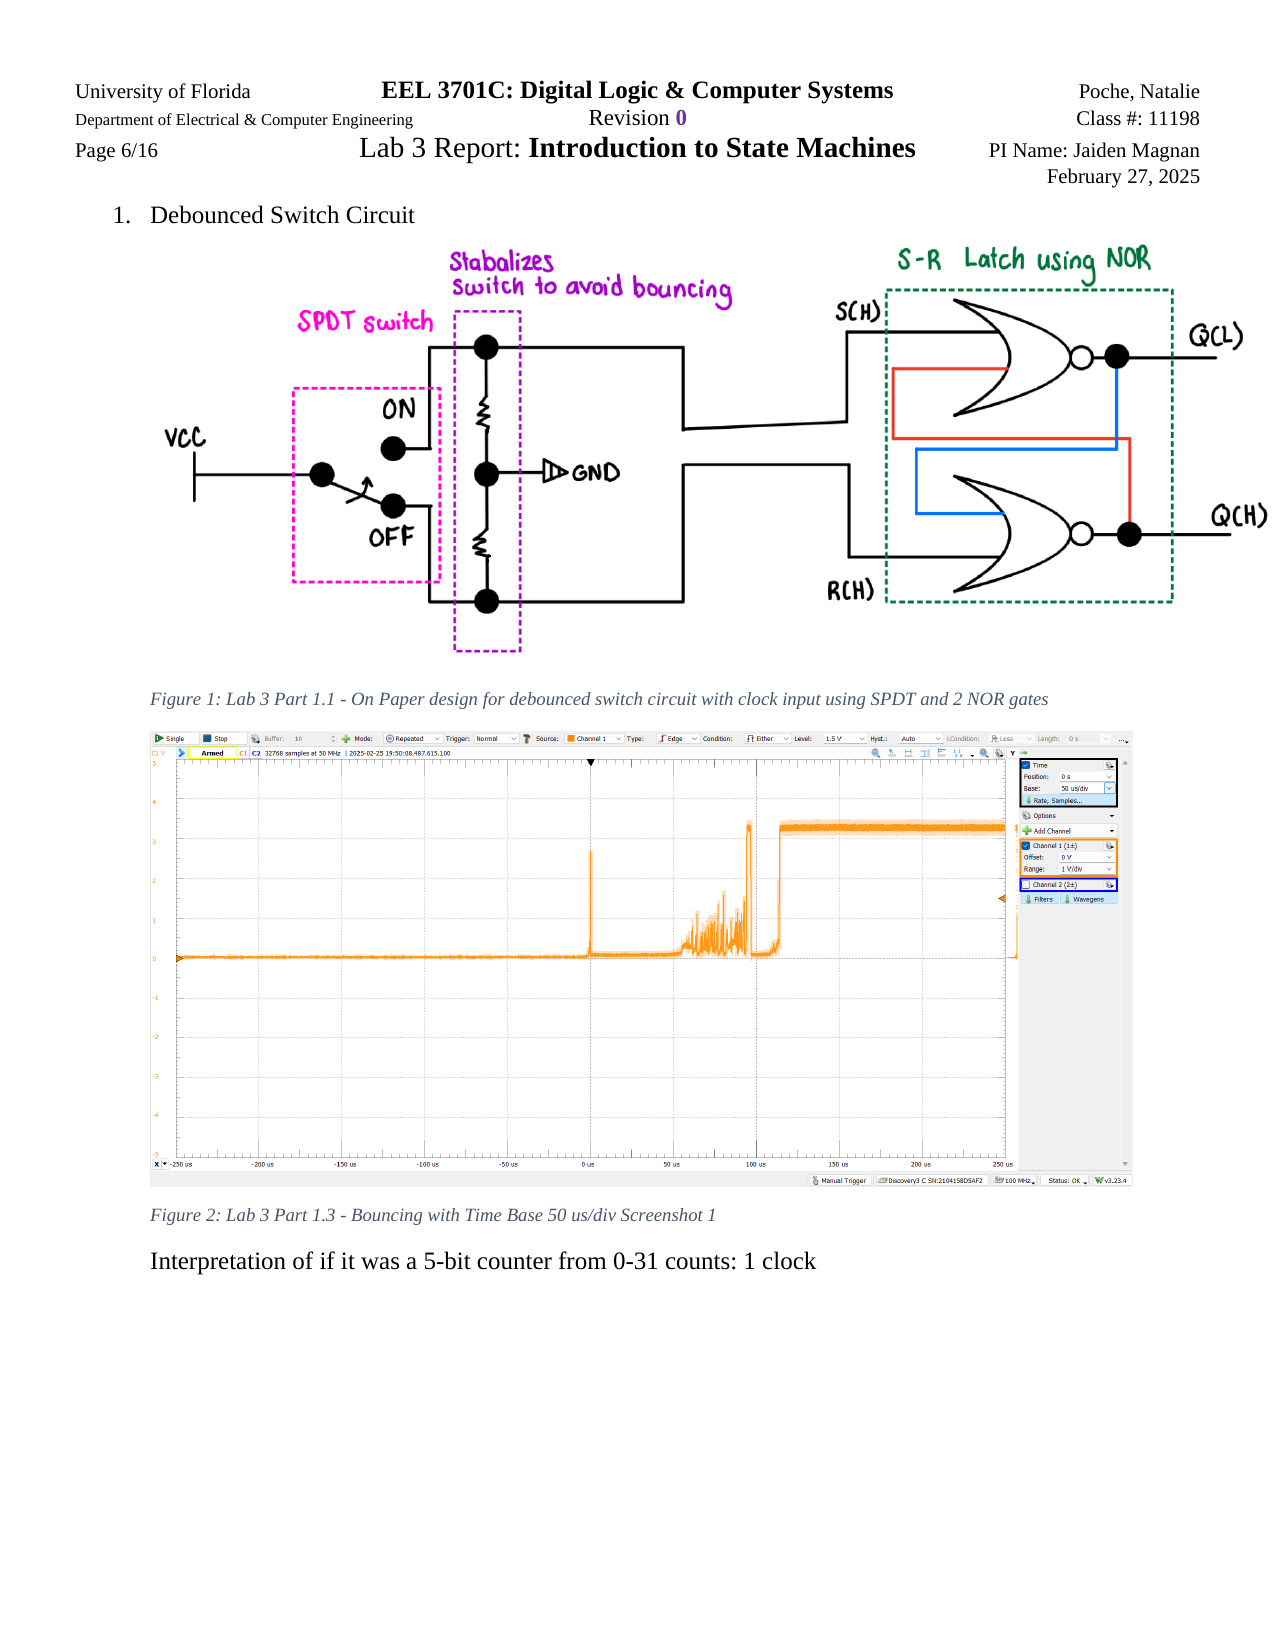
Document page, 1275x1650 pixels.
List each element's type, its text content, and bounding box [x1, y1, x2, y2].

picture [150, 730, 1133, 1187]
text Interpretation of if it was a 5-bit counter from 0-31 counts: 1 clock [75, 1246, 1200, 1275]
picture [150, 228, 1275, 672]
list Debounced Switch Circuit [112, 200, 1200, 229]
